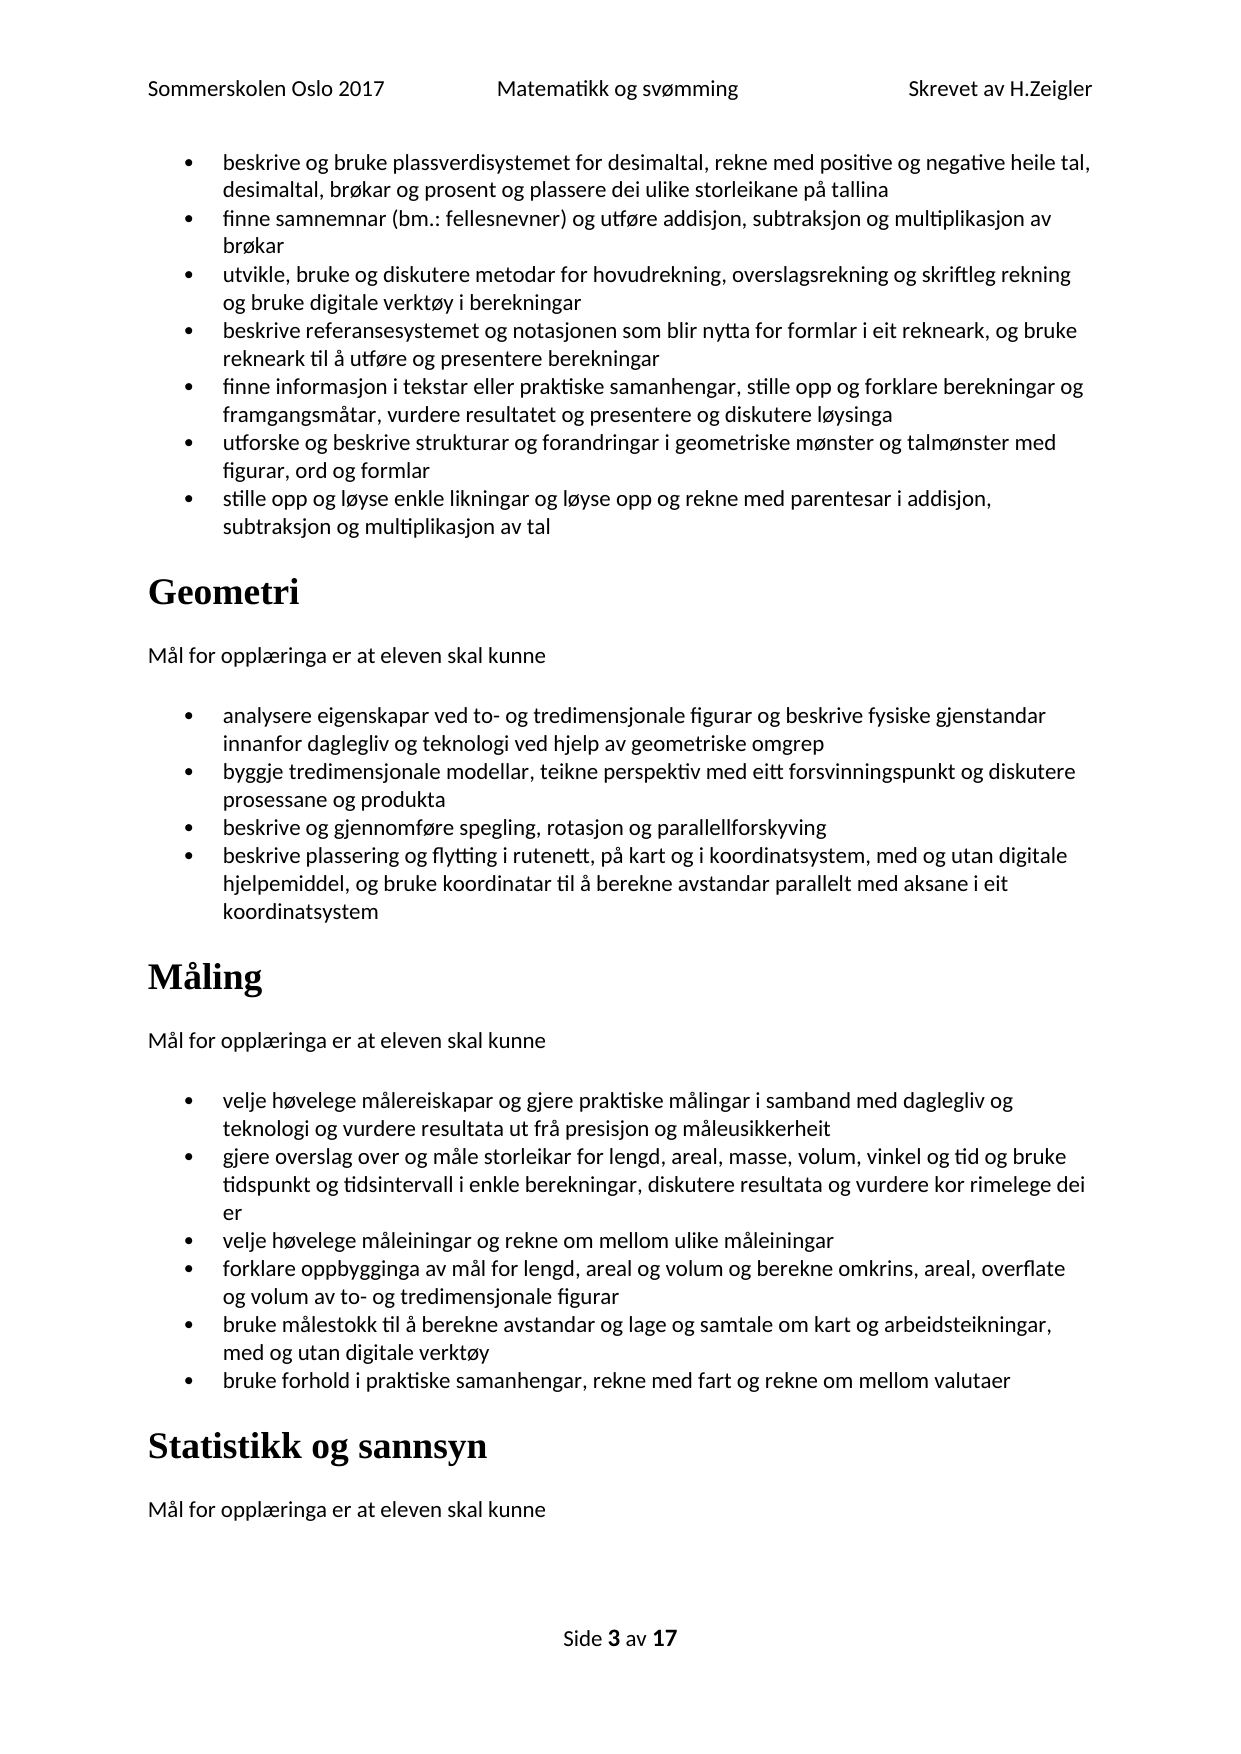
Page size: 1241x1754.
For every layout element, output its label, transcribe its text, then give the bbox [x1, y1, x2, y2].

list beskrive og gjennomføre spegling, rotasjon og parallellforskyving [185, 813, 1093, 841]
list finne samnemnar (bm.: fellesnevner) og utføre addisjon, subtraksjon og multiplikasjon av brøkar [185, 204, 1093, 260]
text Mål for opplæringa er at eleven skal kunne [148, 1495, 1093, 1523]
list analysere eigenskapar ved to- og tredimensjonale figurar og beskrive fysiske gjenstandar innanfor daglegliv og teknologi ved hjelp av geometriske omgrep [185, 701, 1093, 757]
subtitle Statistikk og sannsyn [148, 1423, 1093, 1466]
list byggje tredimensjonale modellar, teikne perspektiv med eitt forsvinningspunkt og diskutere prosessane og produkta [185, 757, 1093, 813]
text Mål for opplæringa er at eleven skal kunne [148, 1026, 1093, 1054]
list velje høvelege målereiskapar og gjere praktiske målingar i samband med daglegliv og teknologi og vurdere resultata ut frå presisjon og måleusikkerheit [185, 1086, 1093, 1142]
list stille opp og løyse enkle likningar og løyse opp og rekne med parentesar i addisjon, subtraksjon og multiplikasjon av tal [185, 484, 1093, 540]
list bruke forhold i praktiske samanhengar, rekne med fart og rekne om mellom valutaer [185, 1366, 1093, 1394]
list utforske og beskrive strukturar og forandringar i geometriske mønster og talmønster med figurar, ord og formlar [185, 428, 1093, 484]
list finne informasjon i tekstar eller praktiske samanhengar, stille opp og forklare berekningar og framgangsmåtar, vurdere resultatet og presentere og diskutere løysinga [185, 372, 1093, 428]
subtitle Måling [148, 954, 1093, 997]
list forklare oppbygginga av mål for lengd, areal og volum og berekne omkrins, areal, overflate og volum av to- og tredimensjonale figurar [185, 1254, 1093, 1310]
list utvikle, bruke og diskutere metodar for hovudrekning, overslagsrekning og skriftleg rekning og bruke digitale verktøy i berekningar [185, 260, 1093, 316]
list gjere overslag over og måle storleikar for lengd, areal, masse, volum, vinkel og tid og bruke tidspunkt og tidsintervall i enkle berekningar, diskutere resultata og vurdere kor rimelege dei er [185, 1142, 1093, 1226]
list beskrive plassering og flytting i rutenett, på kart og i koordinatsystem, med og utan digitale hjelpemiddel, og bruke koordinatar til å berekne avstandar parallelt med aksane i eit koordinatsystem [185, 841, 1093, 925]
list bruke målestokk til å berekne avstandar og lage og samtale om kart og arbeidsteikningar, med og utan digitale verktøy [185, 1310, 1093, 1366]
list beskrive referansesystemet og notasjonen som blir nytta for formlar i eit rekneark, og bruke rekneark til å utføre og presentere berekningar [185, 316, 1093, 372]
list velje høvelege måleiningar og rekne om mellom ulike måleiningar [185, 1226, 1093, 1254]
list beskrive og bruke plassverdisystemet for desimaltal, rekne med positive og negative heile tal, desimaltal, brøkar og prosent og plassere dei ulike storleikane på tallina [185, 148, 1093, 204]
text Mål for opplæringa er at eleven skal kunne [148, 641, 1093, 669]
subtitle Geometri [148, 569, 1093, 612]
